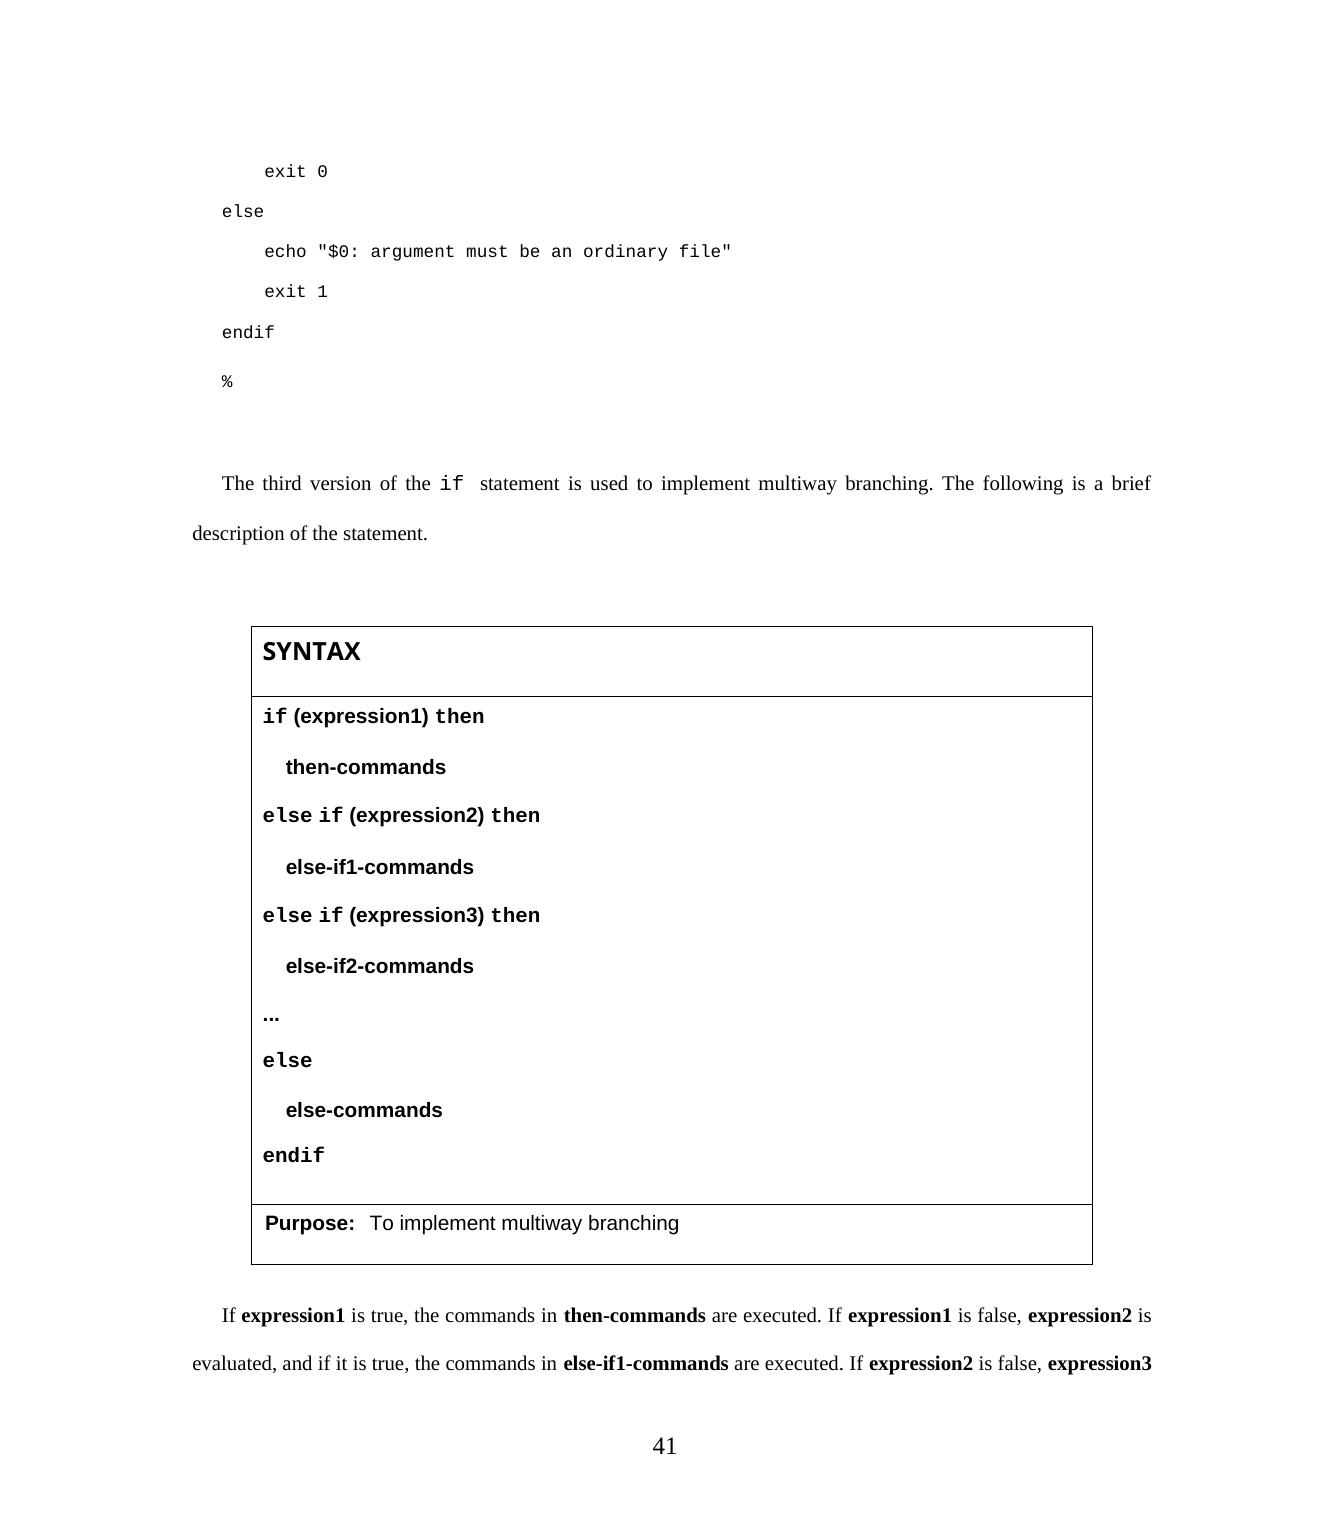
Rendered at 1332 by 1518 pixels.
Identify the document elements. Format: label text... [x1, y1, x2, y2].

table_cell if (expression1) then then-commands else if (expression2) then else-if1-commands else if (expression3) then else-if2-commands ... else else-commands endif [252, 697, 1092, 1204]
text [192, 1303, 1152, 1375]
table_header SYNTAX [252, 627, 1092, 696]
table_cell Purpose: To implement multiway branching [252, 1205, 1092, 1264]
text endif [222, 323, 1152, 343]
text exit 1 [222, 283, 1152, 303]
text % [192, 373, 1152, 393]
text The third version of the if statement is used to implement multiway branching. The following is a brief description of the statement. [192, 471, 1152, 545]
text echo "$0: argument must be an ordinary file" [222, 243, 1152, 263]
text exit 0 [222, 162, 1152, 183]
text else [222, 203, 1152, 223]
